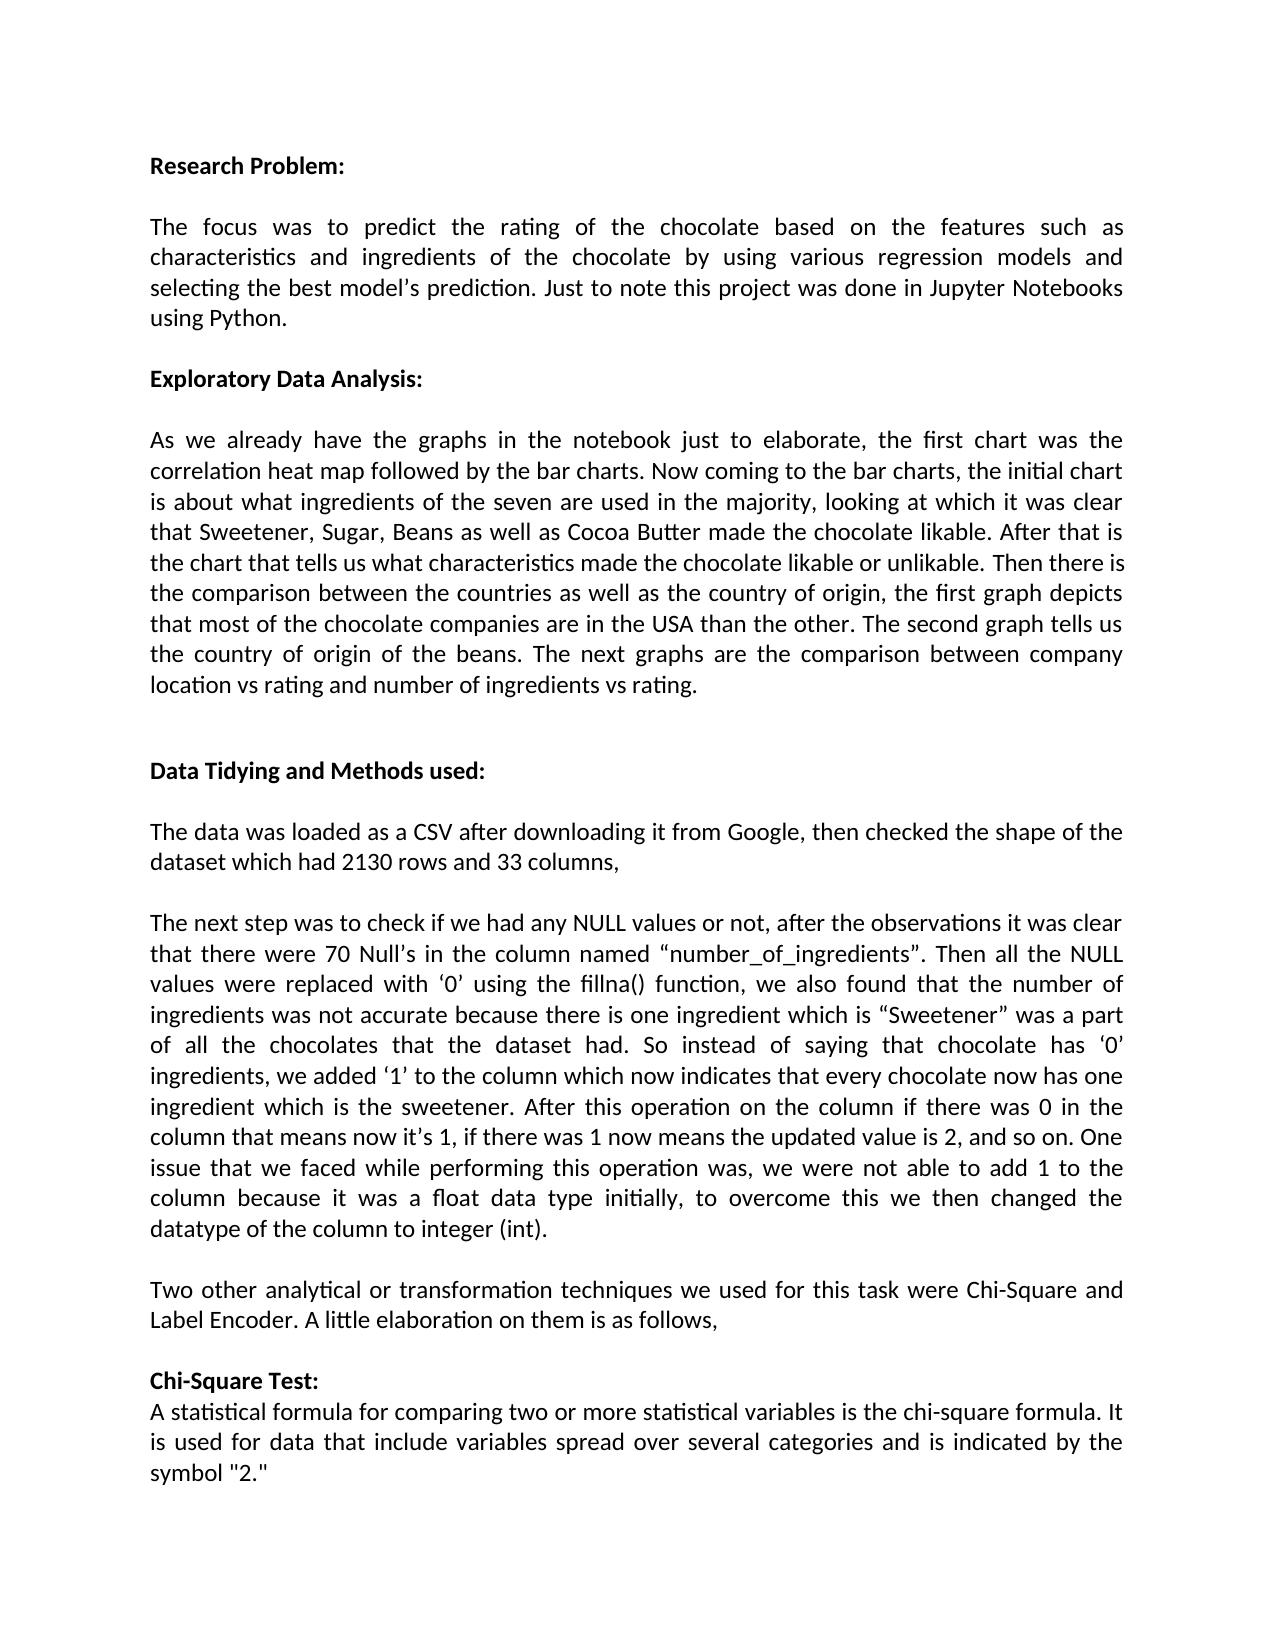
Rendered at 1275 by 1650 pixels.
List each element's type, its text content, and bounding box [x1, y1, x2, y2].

text Chi-Square Test: [150, 1365, 1125, 1396]
text A statistical formula for comparing two or more statistical variables is the chi-square formula. It is used for data that include variables spread over several categories and is indicated by the symbol "2." [150, 1396, 1125, 1487]
text Two other analytical or transformation techniques we used for this task were Chi-Square and Label Encoder. A little elaboration on them is as follows, [150, 1274, 1125, 1335]
text Research Problem: [150, 150, 1125, 181]
text The data was loaded as a CSV after downloading it from Google, then checked the shape of the dataset which had 2130 rows and 33 columns, [150, 816, 1125, 877]
text As we already have the graphs in the notebook just to elaborate, the first chart was the correlation heat map followed by the bar charts. Now coming to the bar charts, the initial chart is about what ingredients of the seven are used in the majority, looking at which it was clear that Sweetener, Sugar, Beans as well as Cocoa Butter made the chocolate likable. After that is the chart that tells us what characteristics made the chocolate likable or unlikable. Then there is the comparison between the countries as well as the country of origin, the first graph depicts that most of the chocolate companies are in the USA than the other. The second graph tells us the country of origin of the beans. The next graphs are the comparison between company location vs rating and number of ingredients vs rating. [150, 425, 1125, 699]
text Data Tidying and Methods used: [150, 755, 1125, 785]
text The focus was to predict the rating of the chocolate based on the features such as characteristics and ingredients of the chocolate by using various regression models and selecting the best model’s prediction. Just to note this project was done in Jupyter Notebooks using Python. [150, 211, 1125, 333]
text The next step was to check if we had any NULL values or not, after the observations it was clear that there were 70 Null’s in the column named “number_of_ingredients”. Then all the NULL values were replaced with ‘0’ using the fillna() function, we also found that the number of ingredients was not accurate because there is one ingredient which is “Sweetener” was a part of all the chocolates that the dataset had. So instead of saying that chocolate has ‘0’ ingredients, we added ‘1’ to the column which now indicates that every chocolate now has one ingredient which is the sweetener. After this operation on the column if there was 0 in the column that means now it’s 1, if there was 1 now means the updated value is 2, and so on. One issue that we faced while performing this operation was, we were not able to add 1 to the column because it was a float data type initially, to overcome this we then changed the datatype of the column to integer (int). [150, 907, 1125, 1243]
text Exploratory Data Analysis: [150, 364, 1125, 394]
